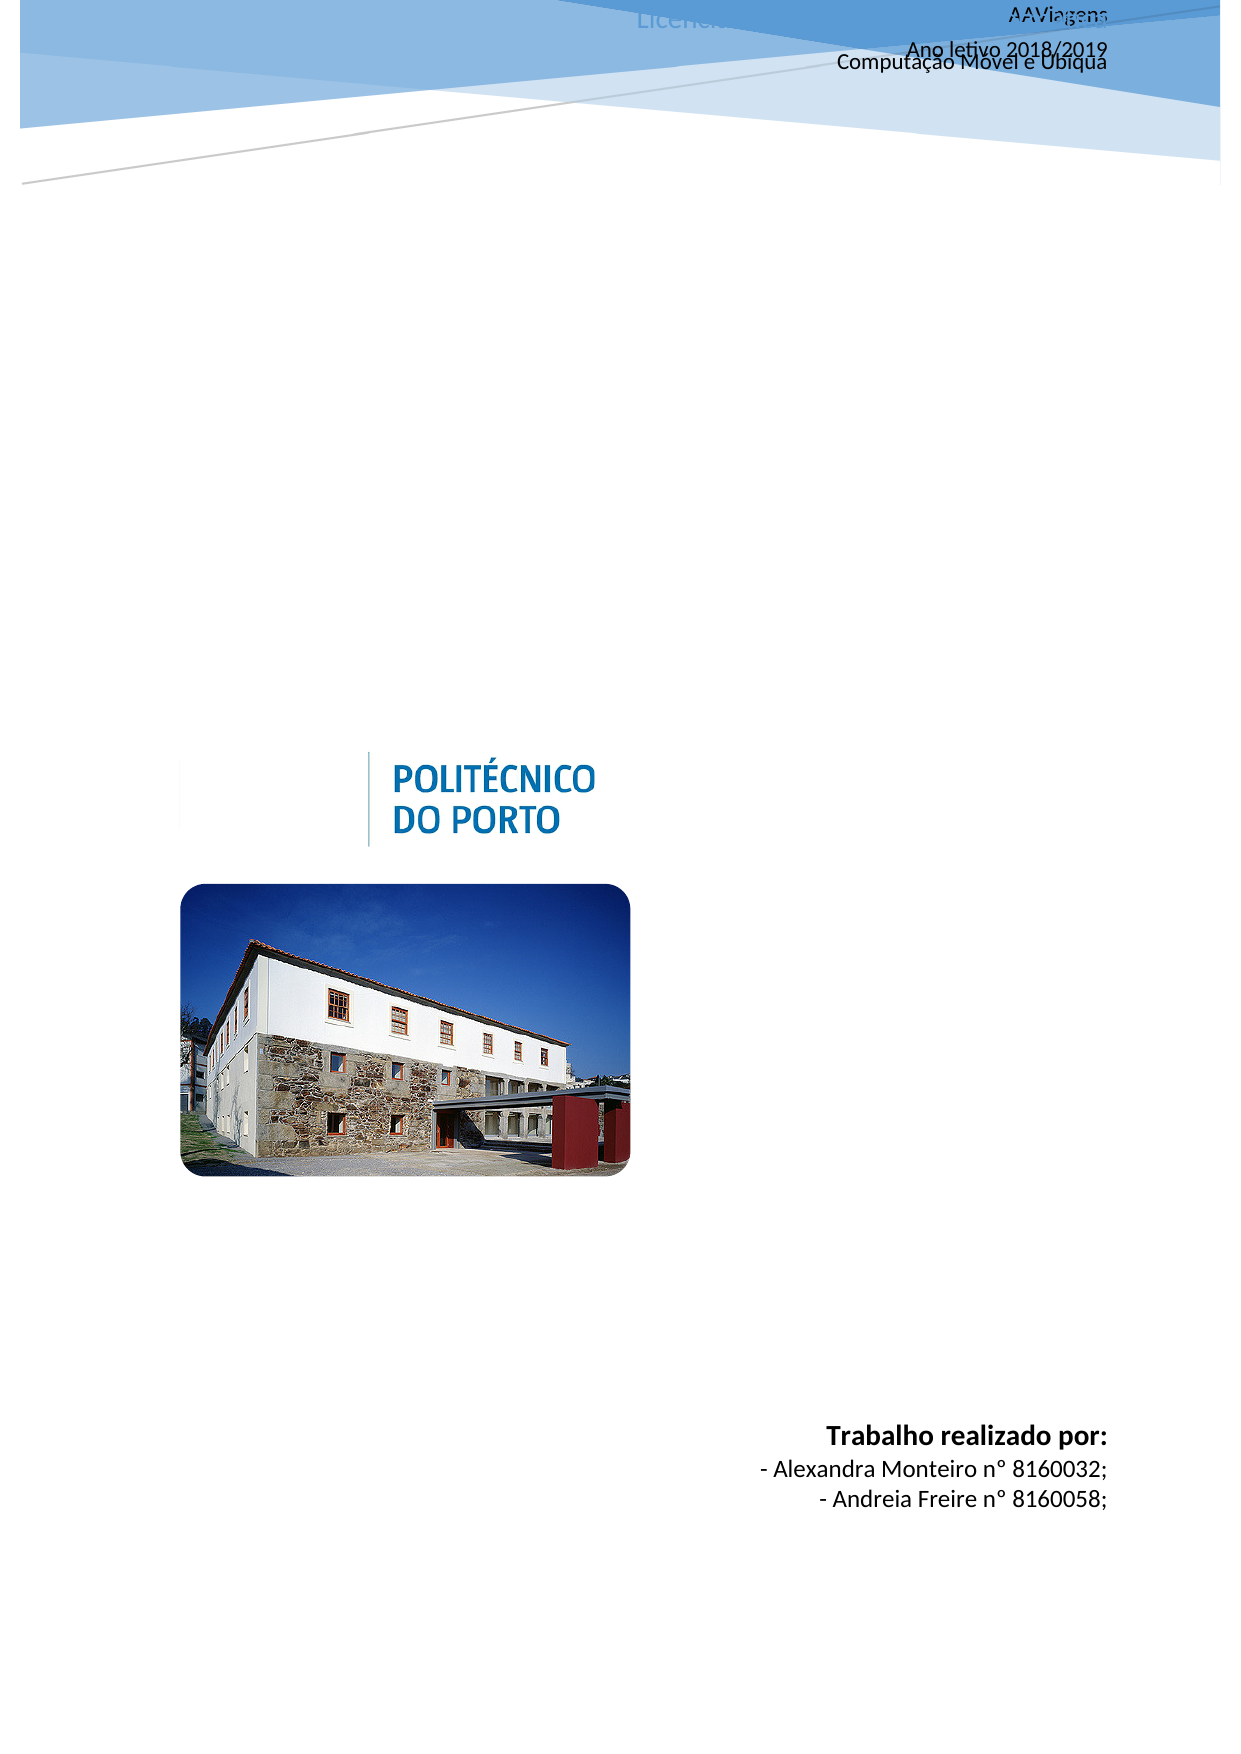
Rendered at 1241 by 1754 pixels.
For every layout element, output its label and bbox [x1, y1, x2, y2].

picture [180, 883, 631, 1177]
picture [20, 0, 1221, 200]
picture [356, 751, 595, 847]
